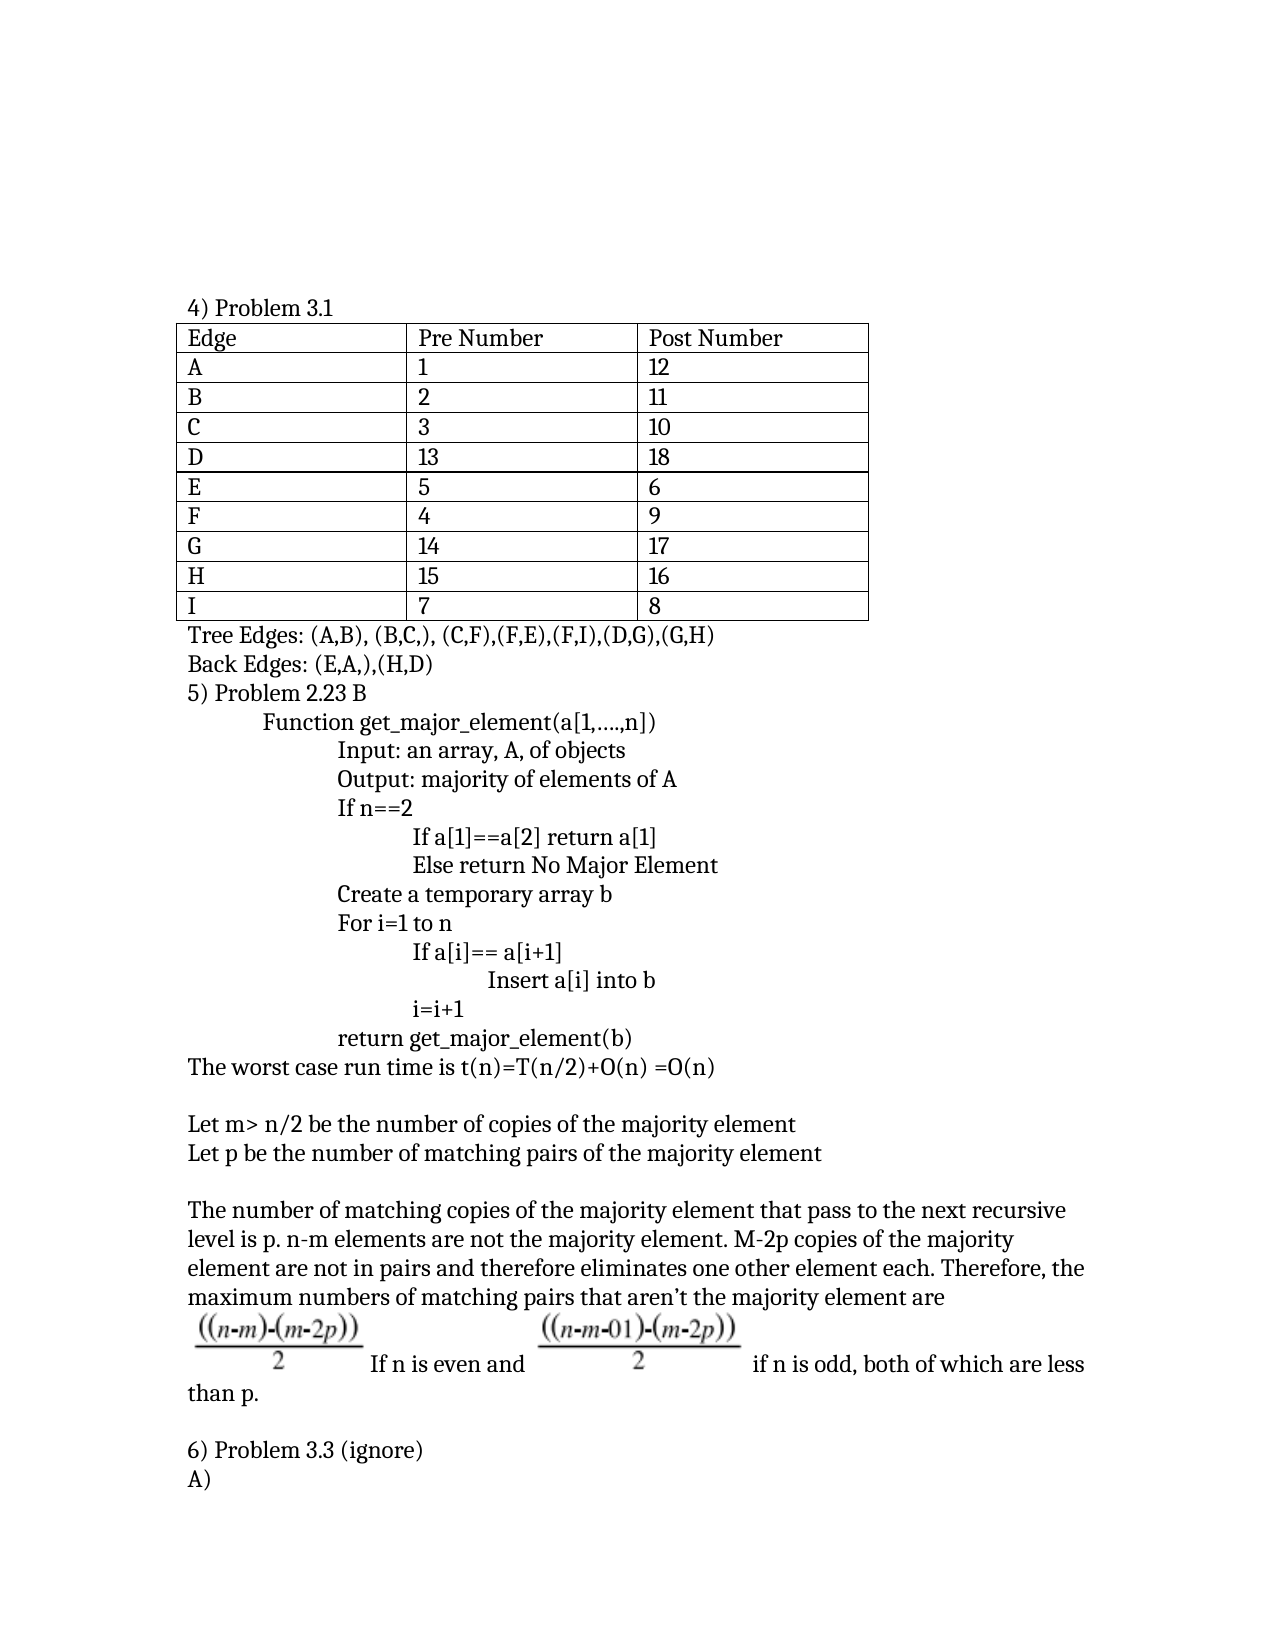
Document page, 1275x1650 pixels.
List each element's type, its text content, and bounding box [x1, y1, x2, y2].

table_cell 7 [407, 592, 637, 620]
text A) [187, 1465, 1087, 1493]
table_cell 6 [638, 473, 868, 501]
text Function get_major_element(a[1,….,n]) [187, 708, 1087, 736]
table_cell 16 [638, 562, 868, 591]
text 6) Problem 3.3 (ignore) [187, 1436, 1087, 1465]
text If a[1]==a[2] return a[1] [187, 823, 1087, 851]
table_cell 10 [638, 413, 868, 442]
text Back Edges: (E,A,),(H,D) [187, 650, 1087, 679]
table_cell 15 [407, 562, 637, 591]
table_cell 14 [407, 532, 637, 561]
text Let m> n/2 be the number of copies of the majority element [187, 1110, 1087, 1139]
table_cell H [177, 562, 406, 591]
text If a[i]== a[i+1] [187, 938, 1087, 966]
table_cell 1 [407, 353, 637, 382]
text Let p be the number of matching pairs of the majority element [187, 1139, 1087, 1168]
table_cell F [177, 502, 406, 531]
table_cell 4 [407, 502, 637, 531]
text Output: majority of elements of A [187, 765, 1087, 794]
text If n==2 [187, 794, 1087, 823]
table_cell B [177, 383, 406, 412]
text i=i+1 [187, 995, 1087, 1024]
table_cell 3 [407, 413, 637, 442]
table_cell 2 [407, 383, 637, 412]
table_cell E [177, 473, 406, 501]
text Else return No Major Element [187, 851, 1087, 880]
text 5) Problem 2.23 B [187, 679, 1087, 708]
text Insert a[i] into b [187, 966, 1087, 995]
table_cell 17 [638, 532, 868, 561]
text The worst case run time is t(n)=T(n/2)+O(n) =O(n) [187, 1053, 1087, 1081]
table_cell G [177, 532, 406, 561]
table_cell I [177, 592, 406, 620]
text return get_major_element(b) [187, 1024, 1087, 1053]
text Tree Edges: (A,B), (B,C,), (C,F),(F,E),(F,I),(D,G),(G,H) [187, 621, 1087, 650]
text For i=1 to n [187, 909, 1087, 938]
text The number of matching copies of the majority element that pass to the next recursive level is p. n-m elements are not the majority element. M-2p copies of the majority element are not in pairs and therefore eliminates one other element each. Therefore, the maximum numbers of matching pairs that aren’t the majority element are If n is even and if n is odd, both of which are less than p. [187, 1196, 1087, 1407]
table_cell A [177, 353, 406, 382]
table_cell C [177, 413, 406, 442]
text 4) Problem 3.1 [187, 294, 1087, 322]
text Create a temporary array b [187, 880, 1087, 909]
table_header Post Number [638, 324, 868, 352]
table_header Edge [177, 324, 406, 352]
table_header Pre Number [407, 324, 637, 352]
table_cell D [177, 443, 406, 471]
table_cell 5 [407, 473, 637, 501]
text Input: an array, A, of objects [187, 736, 1087, 765]
table_cell 18 [638, 443, 868, 471]
table_cell 12 [638, 353, 868, 382]
table_cell 8 [638, 592, 868, 620]
table_cell 13 [407, 443, 637, 471]
table_cell 11 [638, 383, 868, 412]
table_cell 9 [638, 502, 868, 531]
